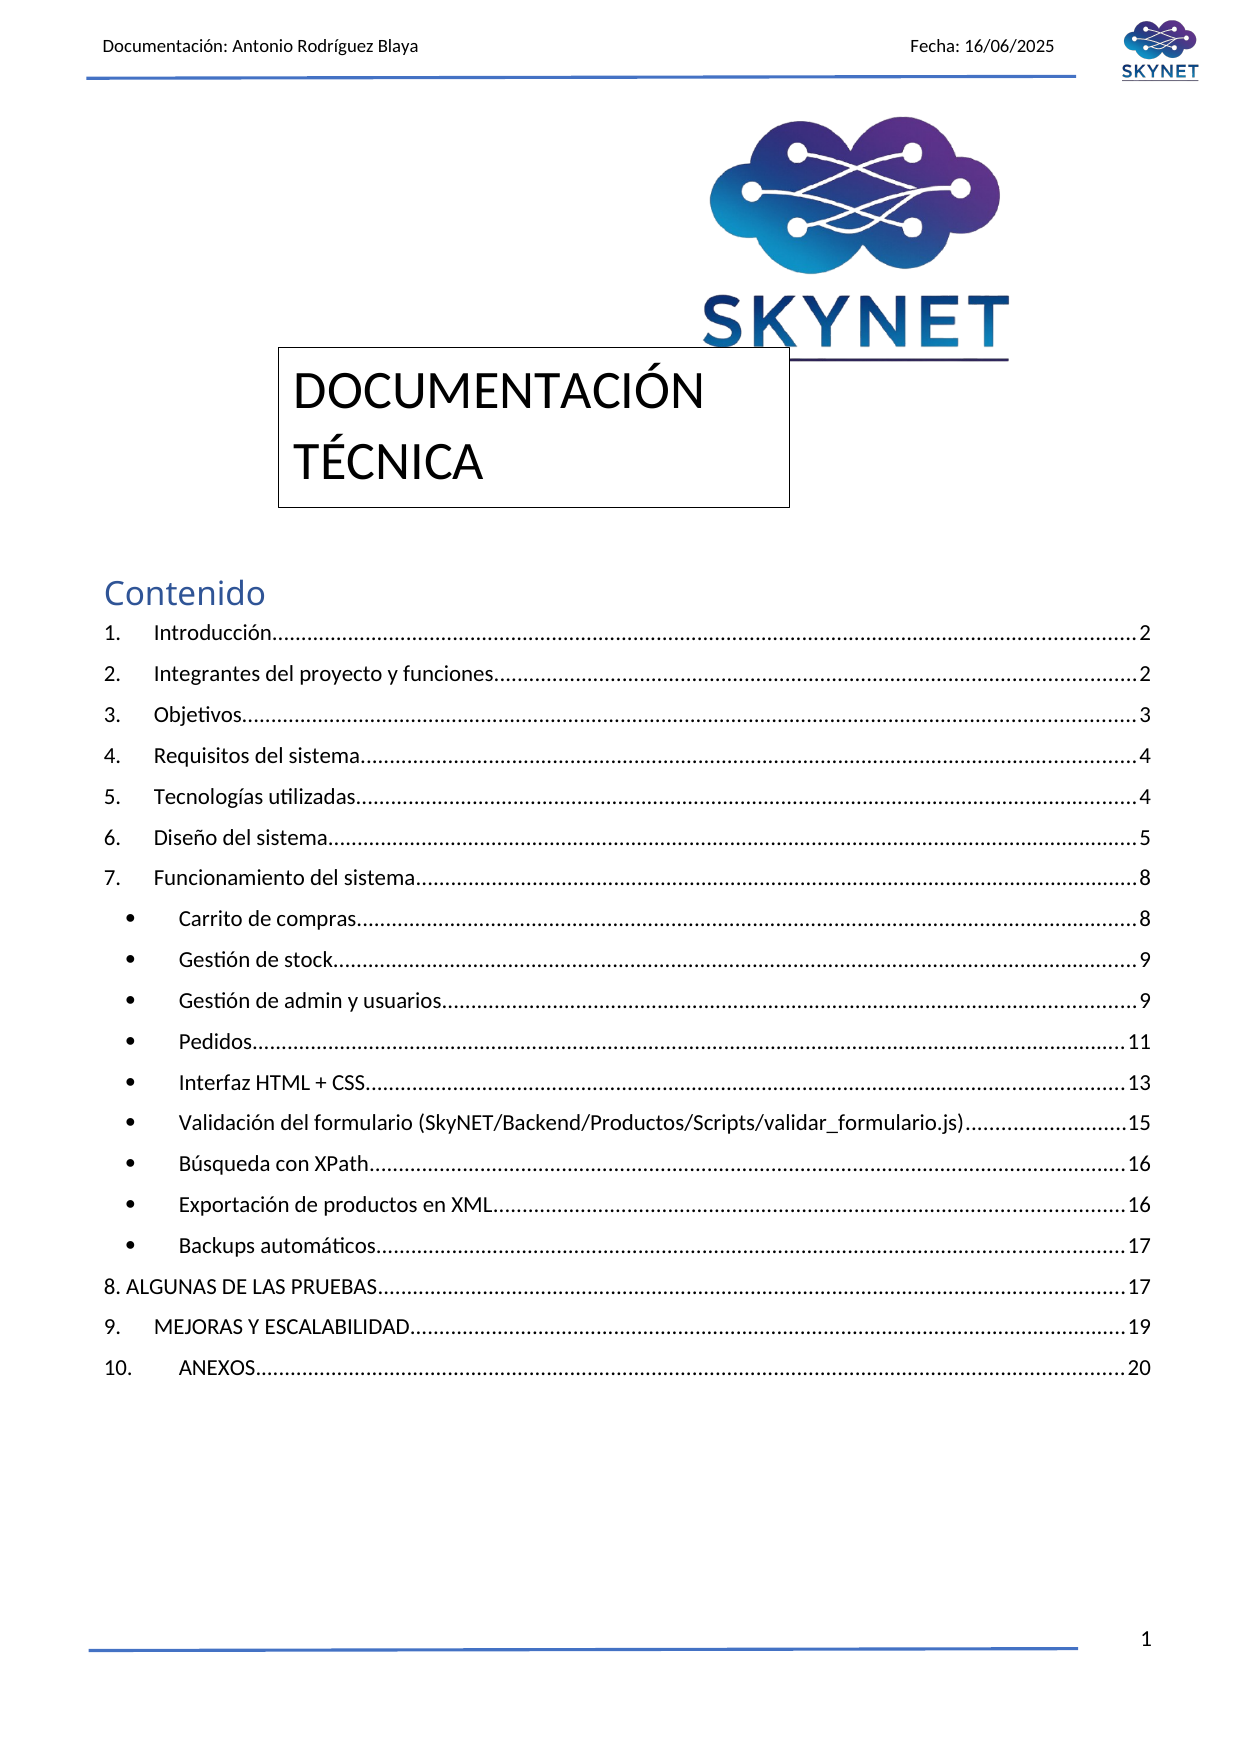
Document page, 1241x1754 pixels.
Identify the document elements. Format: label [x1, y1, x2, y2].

picture [694, 104, 1019, 369]
picture [1121, 17, 1201, 83]
